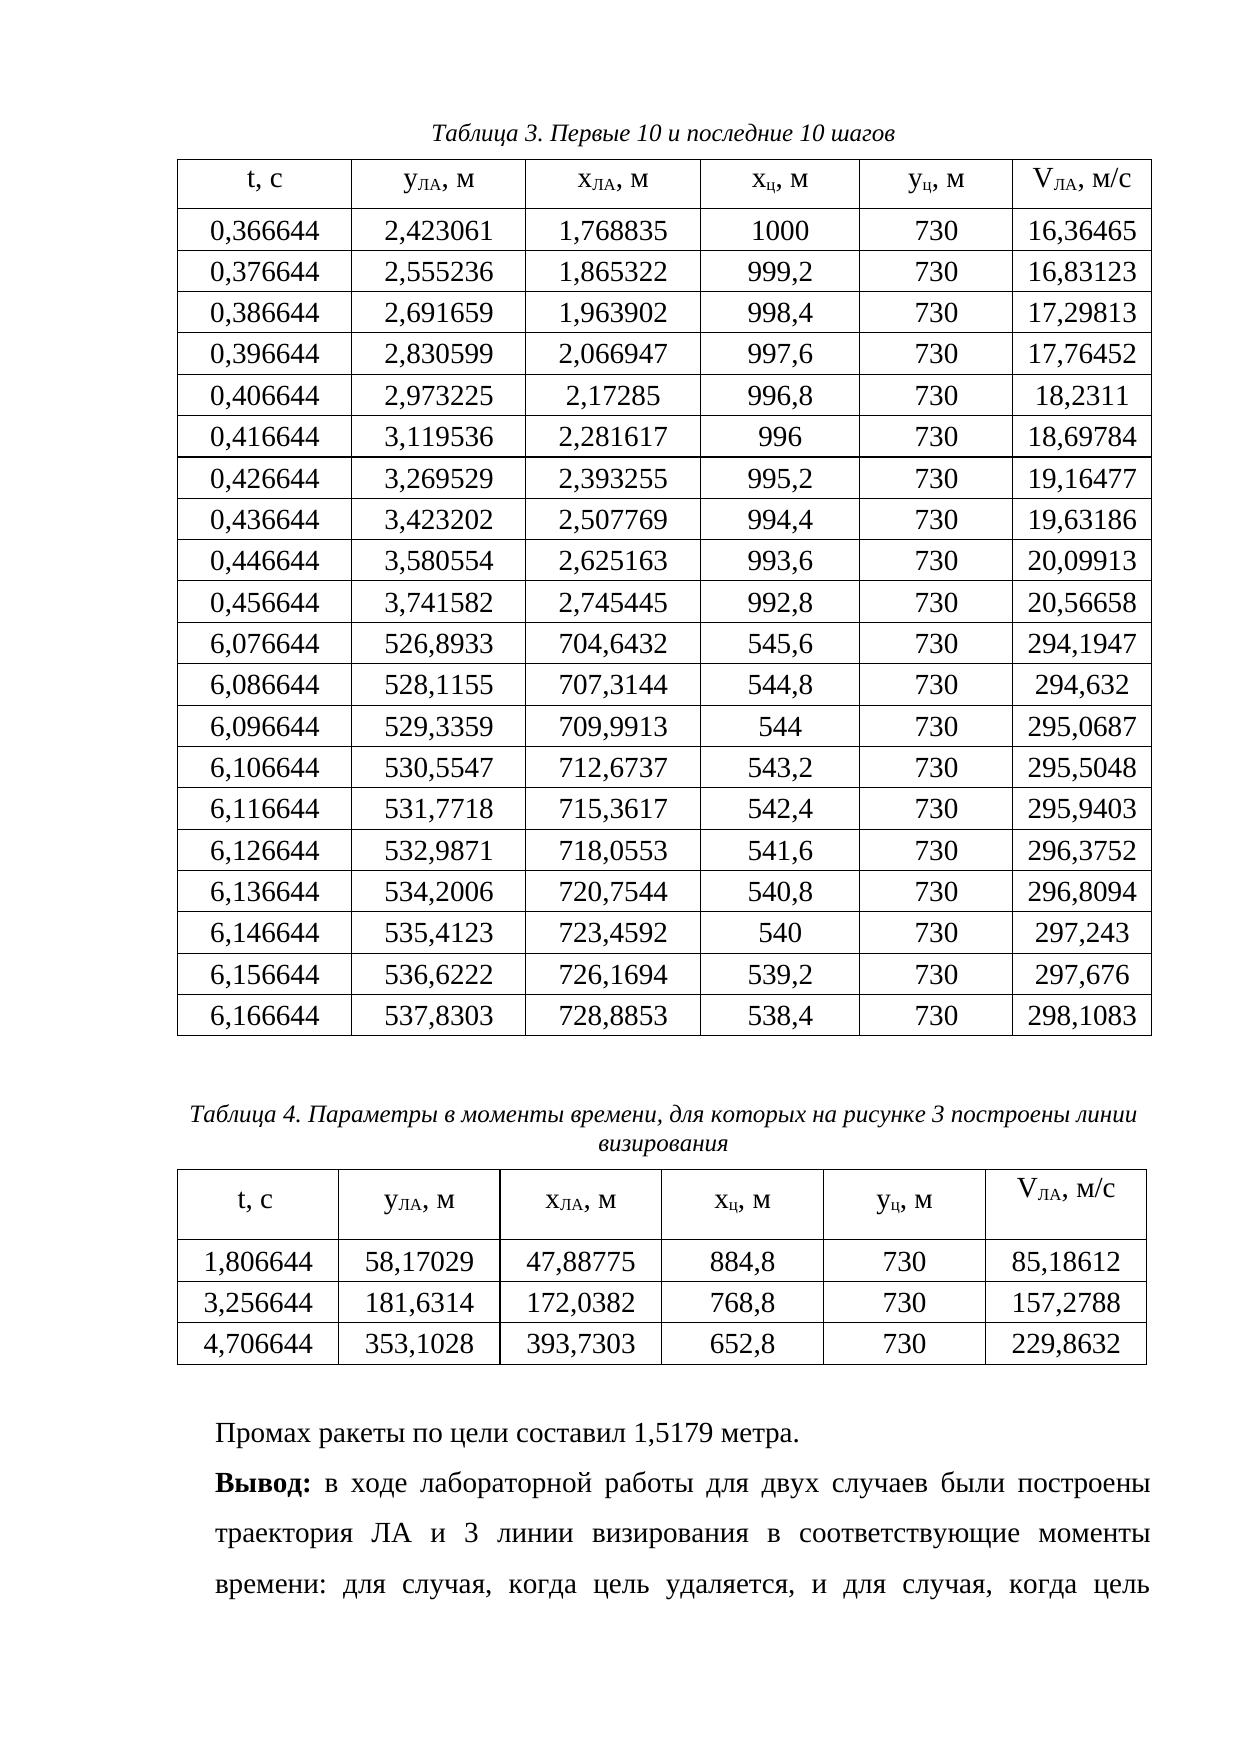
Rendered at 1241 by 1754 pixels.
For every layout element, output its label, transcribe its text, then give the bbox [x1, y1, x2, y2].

table_cell 541,6 [701, 830, 859, 870]
table_header yЛА, м [352, 160, 525, 208]
table_cell 730 [824, 1323, 985, 1363]
table_cell 526,8933 [352, 623, 525, 663]
table_cell 17,29813 [1013, 292, 1151, 332]
table_cell 20,56658 [1013, 581, 1151, 622]
table_cell 19,63186 [1013, 499, 1151, 539]
list Промах ракеты по цели составил 1,5179 метра. [215, 1415, 1152, 1448]
table_cell 3,269529 [352, 458, 525, 498]
table_cell 998,4 [701, 292, 859, 332]
table_cell 3,580554 [352, 540, 525, 580]
table_header t, c [178, 1170, 338, 1239]
table_cell 85,18612 [986, 1240, 1146, 1281]
table_cell 768,8 [662, 1282, 823, 1322]
table_cell 730 [860, 375, 1012, 415]
table_cell 884,8 [662, 1240, 823, 1281]
table_cell 720,7544 [526, 871, 700, 911]
table_header VЛА, м/с [1013, 160, 1151, 208]
table_cell 730 [860, 788, 1012, 828]
table_cell 58,17029 [339, 1240, 499, 1281]
table_cell 2,17285 [526, 375, 700, 415]
table_cell 295,9403 [1013, 788, 1151, 828]
table_cell 730 [860, 292, 1012, 332]
table_cell 6,166644 [178, 995, 351, 1035]
table_cell 19,16477 [1013, 458, 1151, 498]
table_cell 1000 [701, 209, 859, 249]
table_cell 2,066947 [526, 333, 700, 374]
table_cell 543,2 [701, 747, 859, 787]
table_cell 545,6 [701, 623, 859, 663]
table_cell 1,865322 [526, 251, 700, 291]
table_cell 16,36465 [1013, 209, 1151, 249]
table_cell 992,8 [701, 581, 859, 622]
table_cell 528,1155 [352, 664, 525, 704]
table_cell 540 [701, 912, 859, 953]
table_cell 6,126644 [178, 830, 351, 870]
table_cell 728,8853 [526, 995, 700, 1035]
table_cell 730 [860, 540, 1012, 580]
table_cell 544 [701, 706, 859, 746]
table_cell 6,106644 [178, 747, 351, 787]
table_cell 709,9913 [526, 706, 700, 746]
table_cell 20,09913 [1013, 540, 1151, 580]
table_cell 2,625163 [526, 540, 700, 580]
table_cell 2,281617 [526, 416, 700, 456]
table_cell 6,086644 [178, 664, 351, 704]
table_cell 723,4592 [526, 912, 700, 953]
table_cell 2,555236 [352, 251, 525, 291]
table_cell 47,88775 [501, 1240, 661, 1281]
table_cell 730 [860, 871, 1012, 911]
table_header хЛА, м [526, 160, 700, 208]
table_cell 532,9871 [352, 830, 525, 870]
table_cell 0,366644 [178, 209, 351, 249]
table_cell 6,076644 [178, 623, 351, 663]
table_cell 730 [860, 912, 1012, 953]
table_cell 172,0382 [501, 1282, 661, 1322]
table_cell 1,963902 [526, 292, 700, 332]
table_cell 730 [860, 623, 1012, 663]
table_cell 2,393255 [526, 458, 700, 498]
table_cell 4,706644 [178, 1323, 338, 1363]
table_cell 0,376644 [178, 251, 351, 291]
table_cell 295,5048 [1013, 747, 1151, 787]
table_cell 993,6 [701, 540, 859, 580]
table_cell 542,4 [701, 788, 859, 828]
table_cell 1,806644 [178, 1240, 338, 1281]
table_cell 0,396644 [178, 333, 351, 374]
table_cell 393,7303 [501, 1323, 661, 1363]
table_cell 3,256644 [178, 1282, 338, 1322]
table_cell 0,406644 [178, 375, 351, 415]
table_cell 3,423202 [352, 499, 525, 539]
table_cell 0,446644 [178, 540, 351, 580]
table_cell 18,2311 [1013, 375, 1151, 415]
table_cell 726,1694 [526, 954, 700, 994]
table_cell 544,8 [701, 664, 859, 704]
table_cell 730 [860, 251, 1012, 291]
table_header yц, м [824, 1170, 985, 1239]
table_cell 6,136644 [178, 871, 351, 911]
table_cell 2,973225 [352, 375, 525, 415]
table_cell 534,2006 [352, 871, 525, 911]
table_header t, c [178, 160, 351, 208]
table_header хц, м [662, 1170, 823, 1239]
table_cell 730 [860, 499, 1012, 539]
table_cell 3,741582 [352, 581, 525, 622]
table_cell 18,69784 [1013, 416, 1151, 456]
table_cell 297,676 [1013, 954, 1151, 994]
table_cell 6,096644 [178, 706, 351, 746]
table_cell 652,8 [662, 1323, 823, 1363]
table_cell 730 [860, 747, 1012, 787]
table_cell 715,3617 [526, 788, 700, 828]
table_cell 996 [701, 416, 859, 456]
table_cell 16,83123 [1013, 251, 1151, 291]
table_cell 539,2 [701, 954, 859, 994]
table_cell 6,156644 [178, 954, 351, 994]
table_cell 2,745445 [526, 581, 700, 622]
table_cell 530,5547 [352, 747, 525, 787]
text Таблица 3. Первые 10 и последние 10 шагов [177, 118, 1152, 147]
table_cell 730 [860, 209, 1012, 249]
table_cell 296,8094 [1013, 871, 1151, 911]
table_cell 995,2 [701, 458, 859, 498]
table_cell 538,4 [701, 995, 859, 1035]
table_header хц, м [701, 160, 859, 208]
table_cell 0,416644 [178, 416, 351, 456]
table_cell 704,6432 [526, 623, 700, 663]
table_cell 297,243 [1013, 912, 1151, 953]
table_cell 730 [860, 706, 1012, 746]
table_cell 2,507769 [526, 499, 700, 539]
table_cell 157,2788 [986, 1282, 1146, 1322]
table_cell 2,691659 [352, 292, 525, 332]
table_cell 0,456644 [178, 581, 351, 622]
table_cell 730 [860, 458, 1012, 498]
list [215, 1465, 1152, 1599]
table_cell 730 [860, 995, 1012, 1035]
table_cell 0,436644 [178, 499, 351, 539]
table_cell 6,116644 [178, 788, 351, 828]
table_cell 0,426644 [178, 458, 351, 498]
table_cell 712,6737 [526, 747, 700, 787]
table_cell 1,768835 [526, 209, 700, 249]
table_cell 298,1083 [1013, 995, 1151, 1035]
table_cell 730 [824, 1240, 985, 1281]
table_header yц, м [860, 160, 1012, 208]
table_cell 536,6222 [352, 954, 525, 994]
table_cell 997,6 [701, 333, 859, 374]
table_header VЛА, м/с [986, 1170, 1146, 1239]
table_cell 994,4 [701, 499, 859, 539]
table_cell 730 [860, 416, 1012, 456]
table_cell 535,4123 [352, 912, 525, 953]
table_cell 17,76452 [1013, 333, 1151, 374]
table_cell 718,0553 [526, 830, 700, 870]
table_cell 999,2 [701, 251, 859, 291]
table_cell 2,830599 [352, 333, 525, 374]
table_header хЛА, м [501, 1170, 661, 1239]
table_cell 730 [860, 581, 1012, 622]
table_cell 3,119536 [352, 416, 525, 456]
table_cell 730 [860, 333, 1012, 374]
table_cell 707,3144 [526, 664, 700, 704]
table_cell 296,3752 [1013, 830, 1151, 870]
table_cell 353,1028 [339, 1323, 499, 1363]
table_cell 730 [860, 664, 1012, 704]
table_cell 6,146644 [178, 912, 351, 953]
table_cell 730 [824, 1282, 985, 1322]
table_cell 529,3359 [352, 706, 525, 746]
table_cell 2,423061 [352, 209, 525, 249]
table_cell 540,8 [701, 871, 859, 911]
table_cell 996,8 [701, 375, 859, 415]
text Таблица 4. Параметры в моменты времени, для которых на рисунке 3 построены линии визирования [177, 1099, 1152, 1157]
table_cell 294,632 [1013, 664, 1151, 704]
table_cell 730 [860, 954, 1012, 994]
table_cell 181,6314 [339, 1282, 499, 1322]
table_cell 294,1947 [1013, 623, 1151, 663]
table_cell 0,386644 [178, 292, 351, 332]
table_cell 730 [860, 830, 1012, 870]
table_cell 229,8632 [986, 1323, 1146, 1363]
table_header yЛА, м [339, 1170, 499, 1239]
table_cell 537,8303 [352, 995, 525, 1035]
table_cell 295,0687 [1013, 706, 1151, 746]
table_cell 531,7718 [352, 788, 525, 828]
